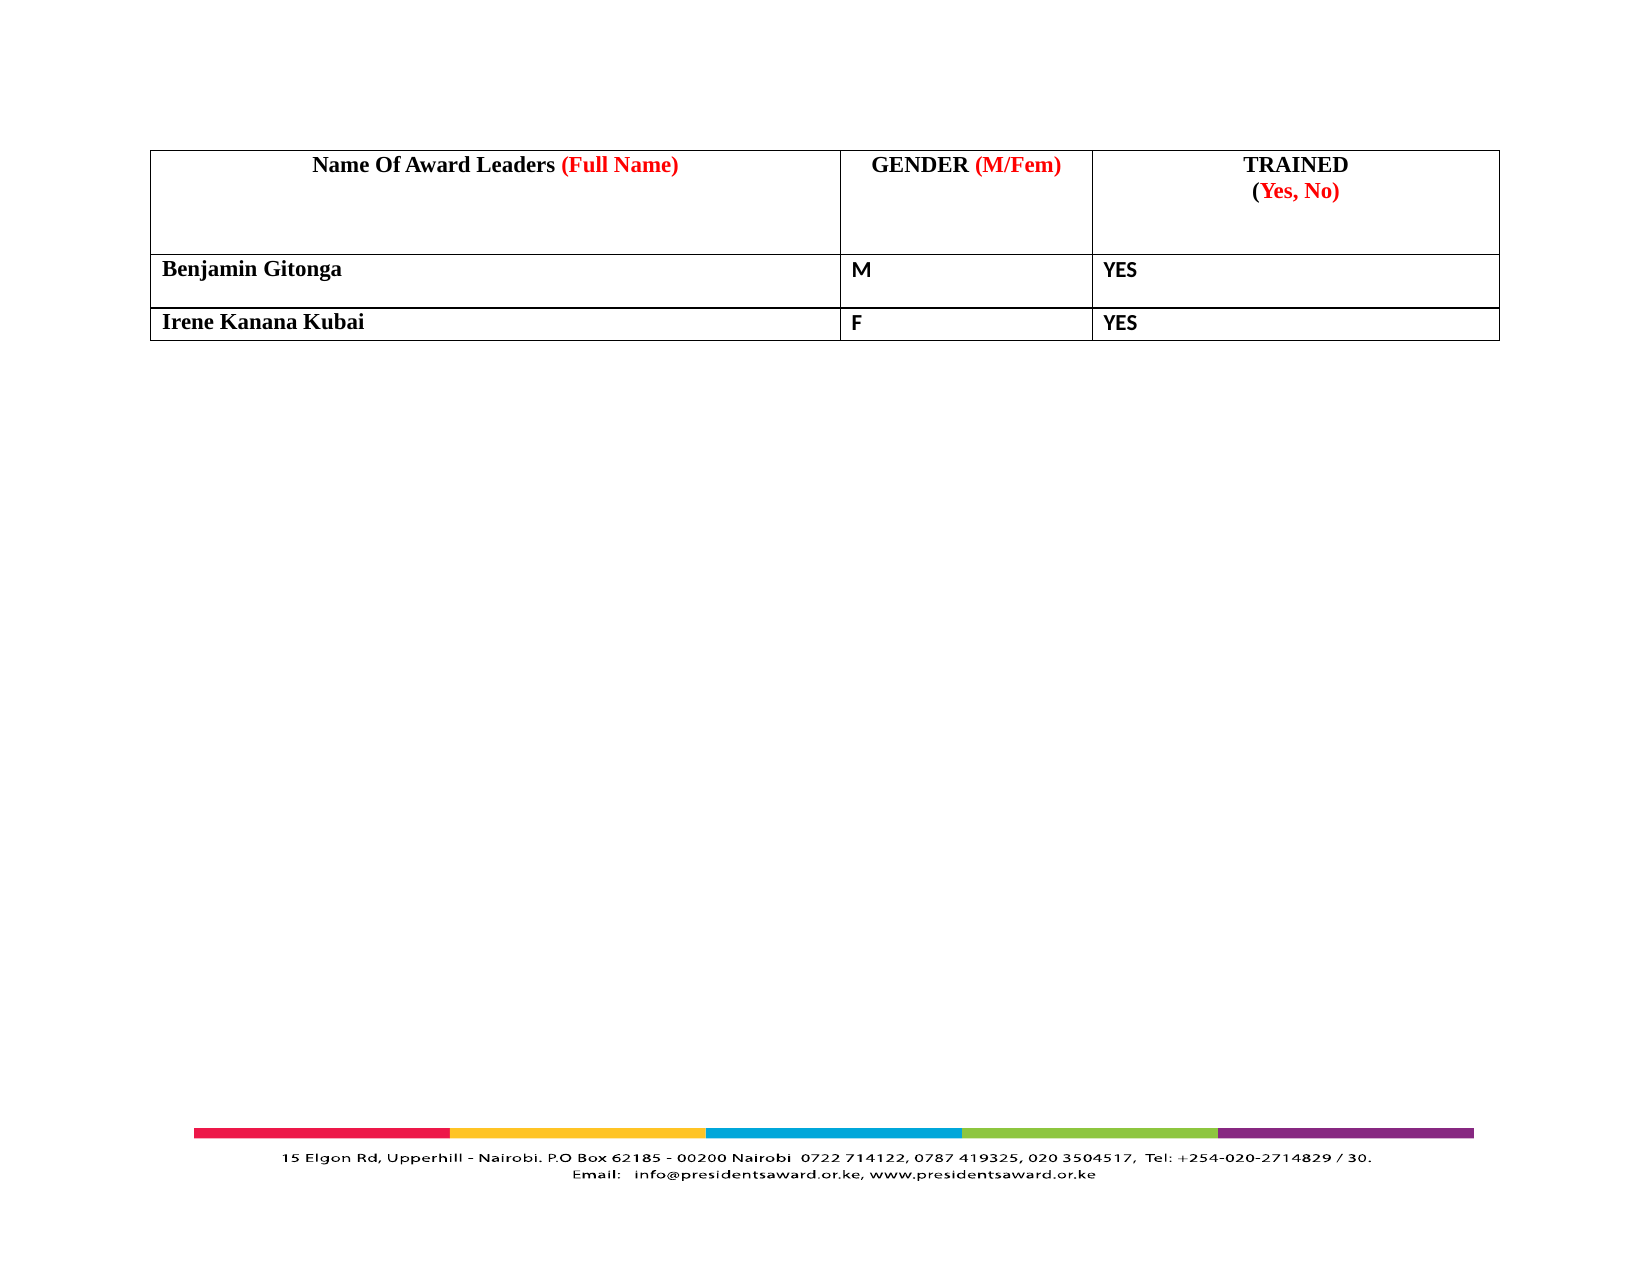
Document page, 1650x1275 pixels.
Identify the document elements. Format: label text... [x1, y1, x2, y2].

table_cell Irene Kanana Kubai [151, 309, 840, 340]
table_cell M [841, 255, 1092, 307]
table_header TRAINED (Yes, No) [1093, 151, 1499, 254]
table_cell YES [1093, 255, 1499, 307]
table_cell F [841, 309, 1092, 340]
table_cell YES [1093, 309, 1499, 340]
table_cell Benjamin Gitonga [151, 255, 840, 307]
table_header GENDER (M/Fem) [841, 151, 1092, 254]
table_header Name Of Award Leaders (Full Name) [151, 151, 840, 254]
